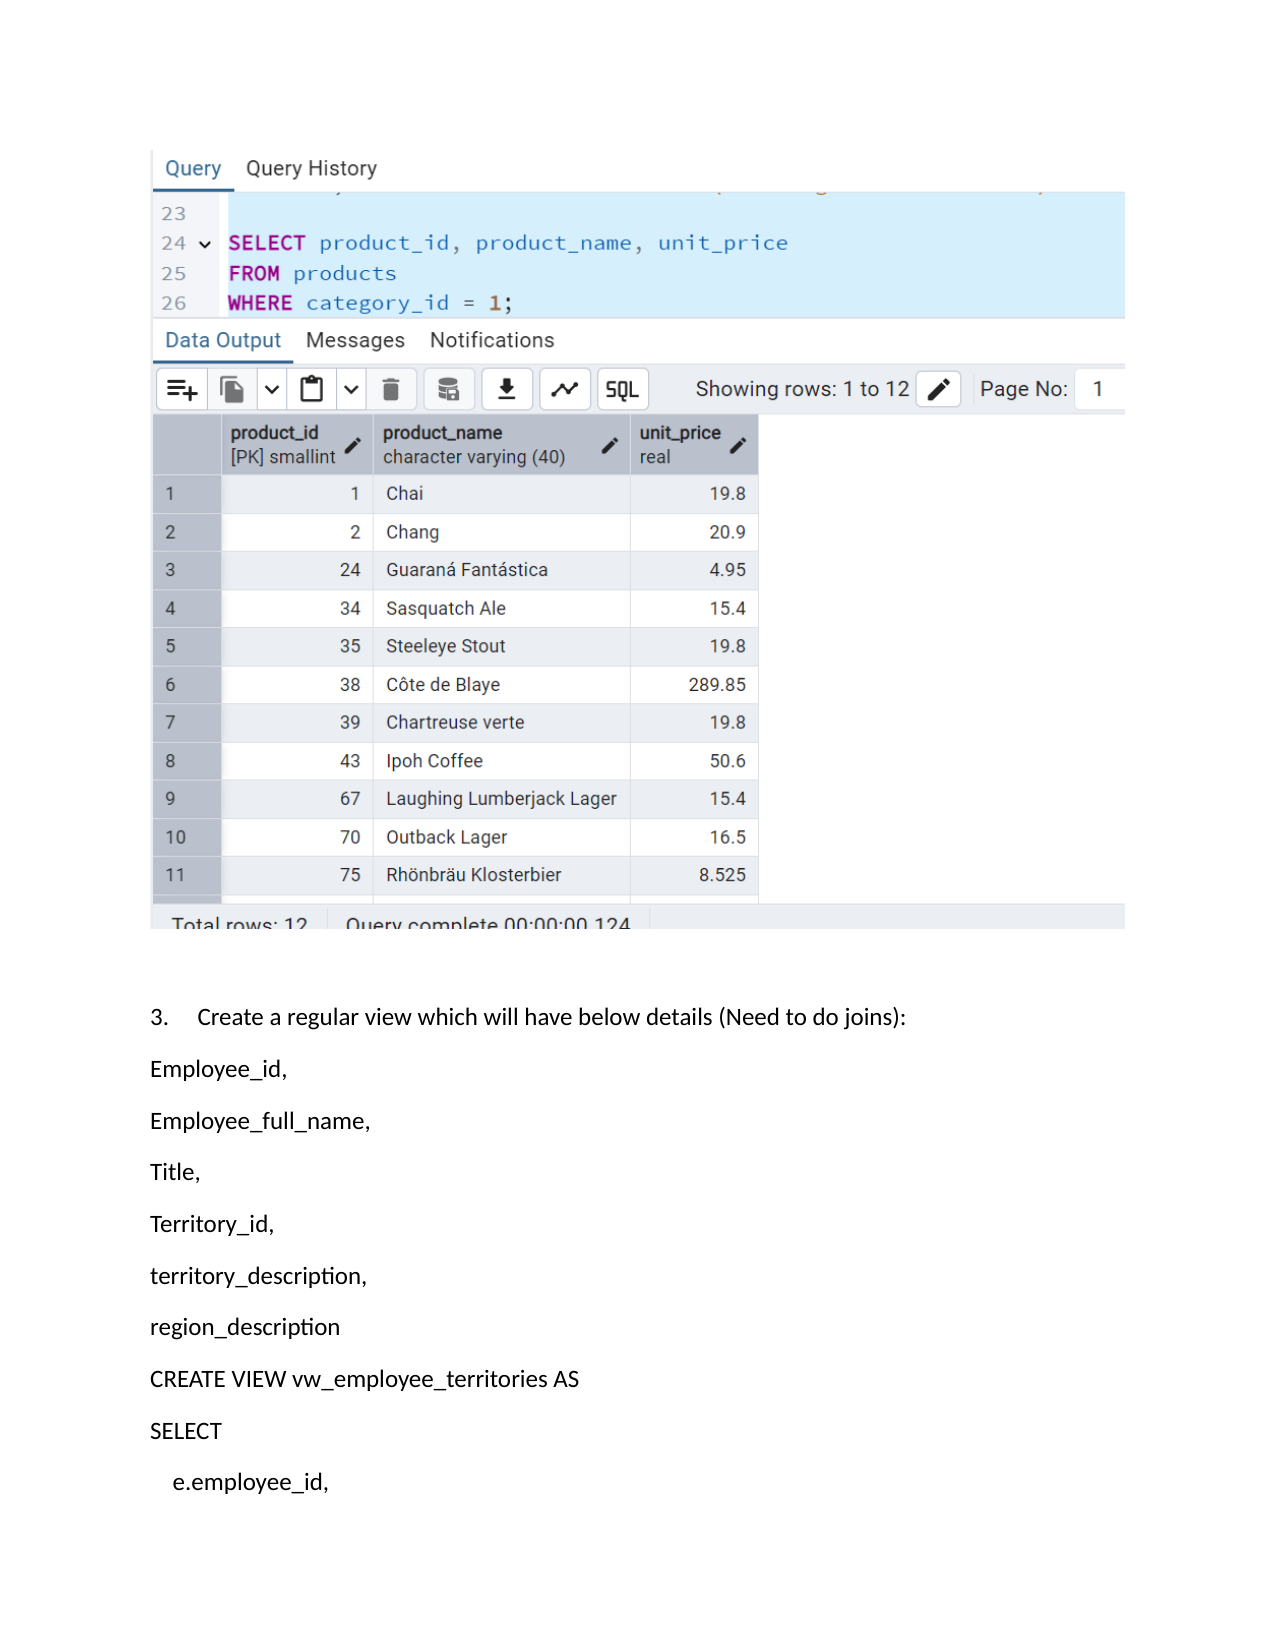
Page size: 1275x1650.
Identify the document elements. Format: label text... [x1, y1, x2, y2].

text CREATE VIEW vw_employee_territories AS [150, 1363, 1125, 1394]
text Territory_id, [150, 1208, 1125, 1239]
picture [150, 150, 1125, 929]
text Employee_id, [150, 1053, 1125, 1084]
text 3. Create a regular view which will have below details (Need to do joins): [150, 1001, 1125, 1032]
text Title, [150, 1156, 1125, 1187]
text e.employee_id, [150, 1466, 1125, 1497]
text territory_description, [150, 1260, 1125, 1290]
text region_description [150, 1311, 1125, 1342]
text Employee_full_name, [150, 1105, 1125, 1135]
text SELECT [150, 1415, 1125, 1445]
